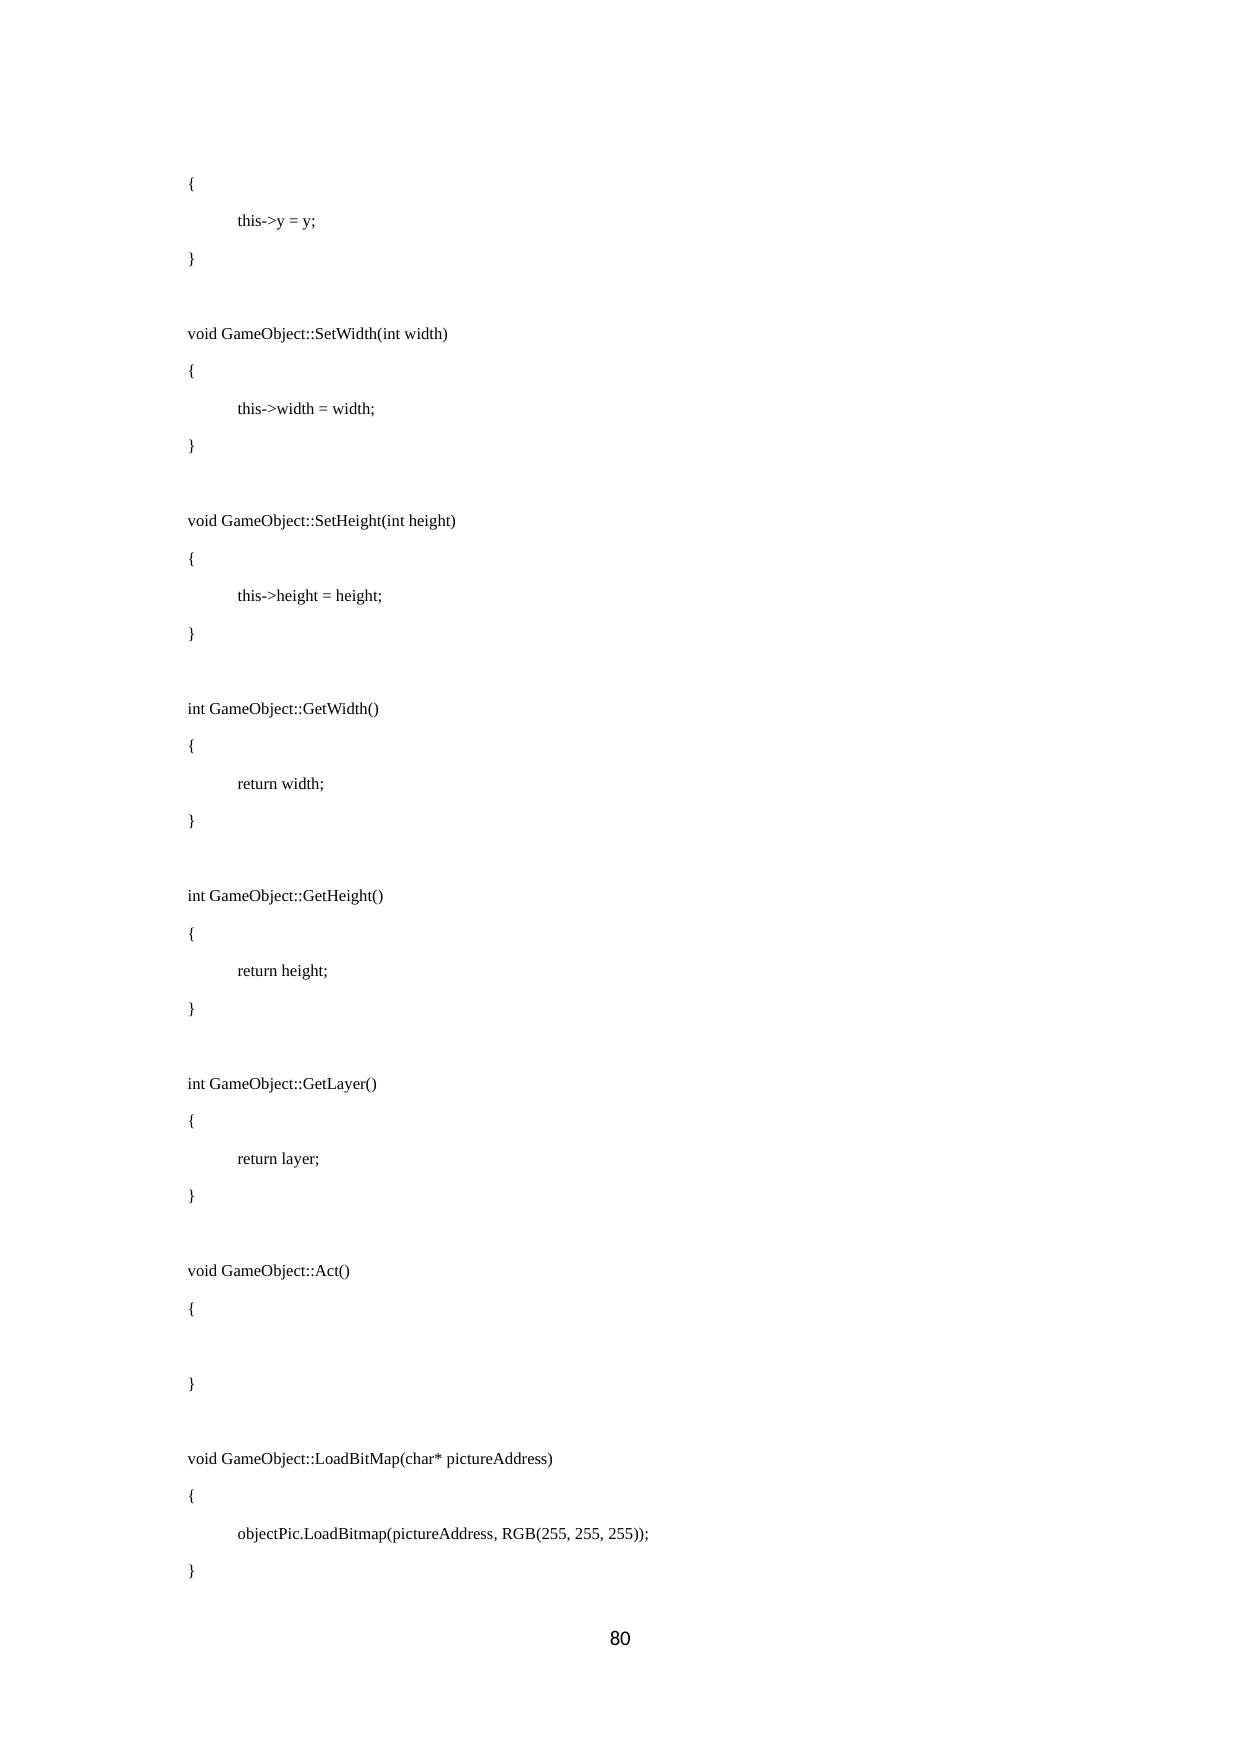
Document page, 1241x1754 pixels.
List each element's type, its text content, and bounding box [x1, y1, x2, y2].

text { [187, 1477, 1053, 1514]
text } [187, 614, 1053, 652]
text } [187, 1552, 1053, 1589]
text } [187, 802, 1053, 839]
text objectPic.LoadBitmap(pictureAddress, RGB(255, 255, 255)); [187, 1514, 1053, 1552]
text void GameObject::LoadBitMap(char* pictureAddress) [187, 1439, 1053, 1477]
text { [187, 1289, 1053, 1327]
text } [187, 239, 1053, 277]
text this->y = y; [187, 202, 1053, 239]
text } [187, 1364, 1053, 1402]
text int GameObject::GetHeight() [187, 877, 1053, 914]
text int GameObject::GetLayer() [187, 1064, 1053, 1102]
text { [187, 914, 1053, 952]
text { [187, 539, 1053, 577]
text void GameObject::Act() [187, 1252, 1053, 1289]
text int GameObject::GetWidth() [187, 689, 1053, 727]
text } [187, 427, 1053, 464]
text { [187, 164, 1053, 202]
text void GameObject::SetHeight(int height) [187, 502, 1053, 539]
text } [187, 989, 1053, 1027]
text void GameObject::SetWidth(int width) [187, 314, 1053, 352]
text return width; [187, 764, 1053, 802]
text this->width = width; [187, 389, 1053, 427]
text { [187, 1102, 1053, 1139]
text return layer; [187, 1139, 1053, 1177]
text return height; [187, 952, 1053, 989]
text } [187, 1177, 1053, 1214]
text { [187, 727, 1053, 764]
text { [187, 352, 1053, 389]
text this->height = height; [187, 577, 1053, 614]
